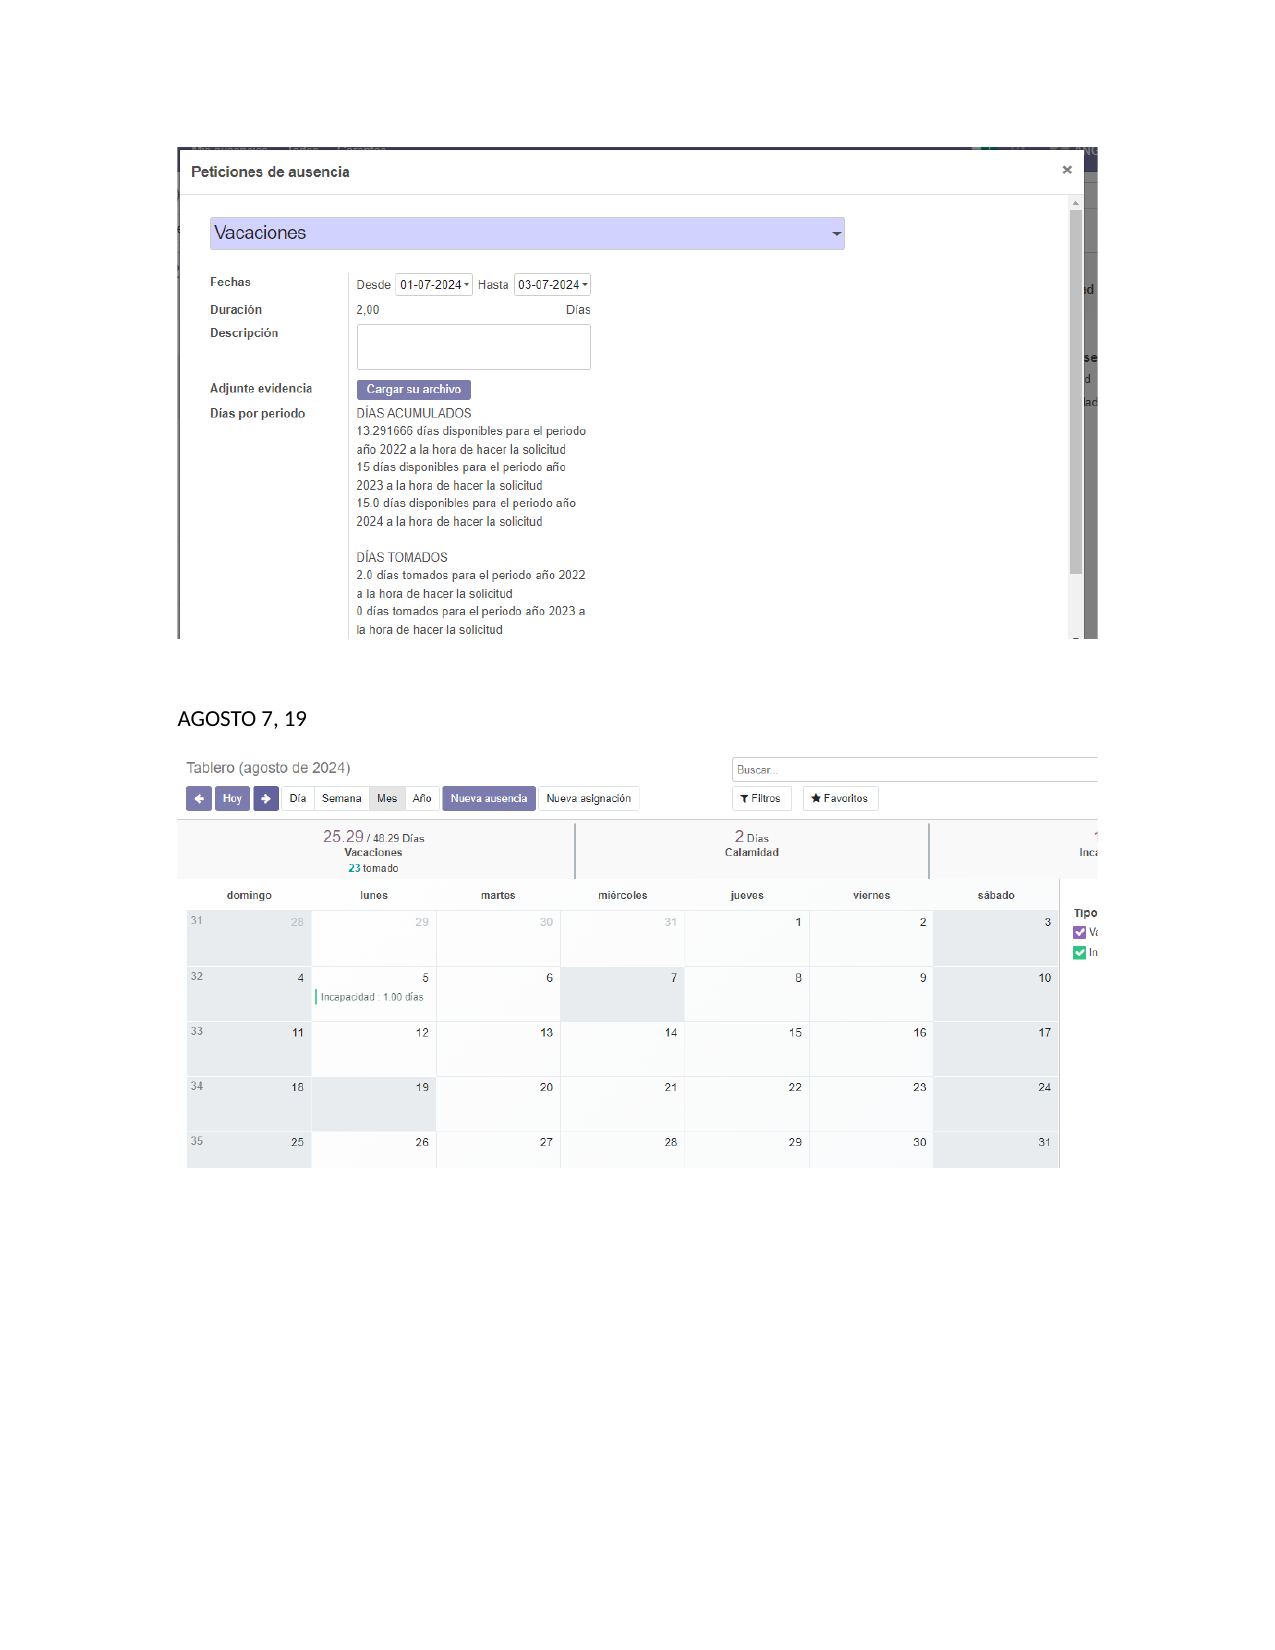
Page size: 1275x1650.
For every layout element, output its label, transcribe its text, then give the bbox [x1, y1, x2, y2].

picture [177, 147, 1098, 639]
text AGOSTO 7, 19 [177, 704, 1098, 733]
picture [177, 751, 1098, 1168]
